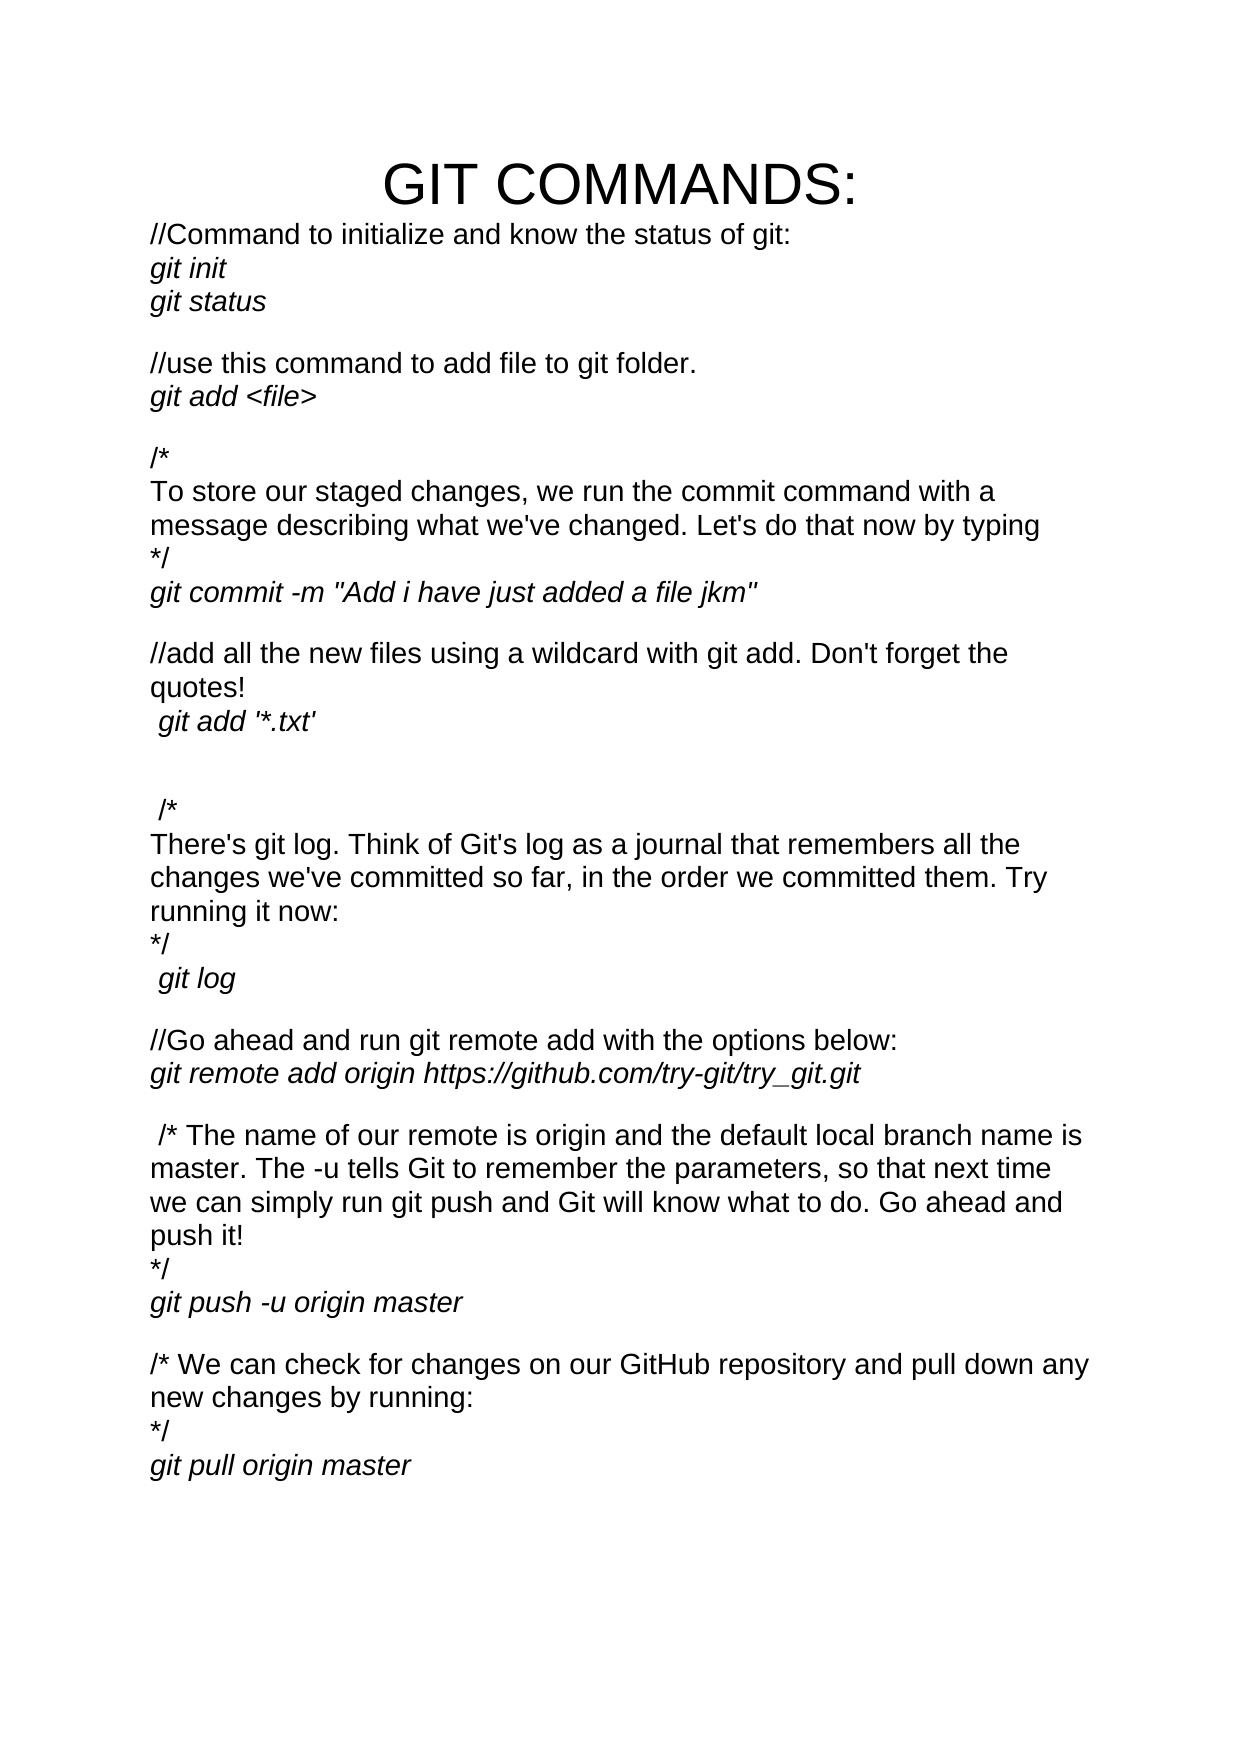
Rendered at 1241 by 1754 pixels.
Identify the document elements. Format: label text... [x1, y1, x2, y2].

text */ [150, 1252, 1090, 1285]
text /* The name of our remote is origin and the default local branch name is master. The -u tells Git to remember the parameters, so that next time we can simply run git push and Git will know what to do. Go ahead and push it! [150, 1118, 1090, 1252]
text There's git log. Think of Git's log as a journal that remembers all the changes we've committed so far, in the order we committed them. Try running it now: [150, 827, 1090, 927]
text git add <file> [150, 379, 1090, 413]
text //add all the new files using a wildcard with git add. Don't forget the quotes! [150, 637, 1090, 704]
text //use this command to add file to git folder. [150, 346, 1090, 379]
text */ [150, 927, 1090, 961]
text git log [150, 961, 1090, 994]
text git add '*.txt' [150, 704, 1090, 737]
text git status [150, 284, 1090, 318]
text /* We can check for changes on our GitHub repository and pull down any new changes by running: [150, 1347, 1090, 1414]
text git pull origin master [150, 1447, 1090, 1481]
text /* [150, 793, 1090, 827]
text git remote add origin https://github.com/try-git/try_git.git [150, 1056, 1090, 1089]
text */ [150, 1414, 1090, 1447]
text git init [150, 251, 1090, 284]
text /* [150, 441, 1090, 474]
text git push -u origin master [150, 1285, 1090, 1319]
text //Go ahead and run git remote add with the options below: [150, 1022, 1090, 1056]
text */ [150, 541, 1090, 575]
text //Command to initialize and know the status of git: [150, 217, 1090, 251]
text To store our staged changes, we run the commit command with a message describing what we've changed. Let's do that now by typing [150, 474, 1090, 541]
text GIT COMMANDS: [150, 150, 1090, 217]
text git commit -m "Add i have just added a file jkm" [150, 575, 1090, 608]
